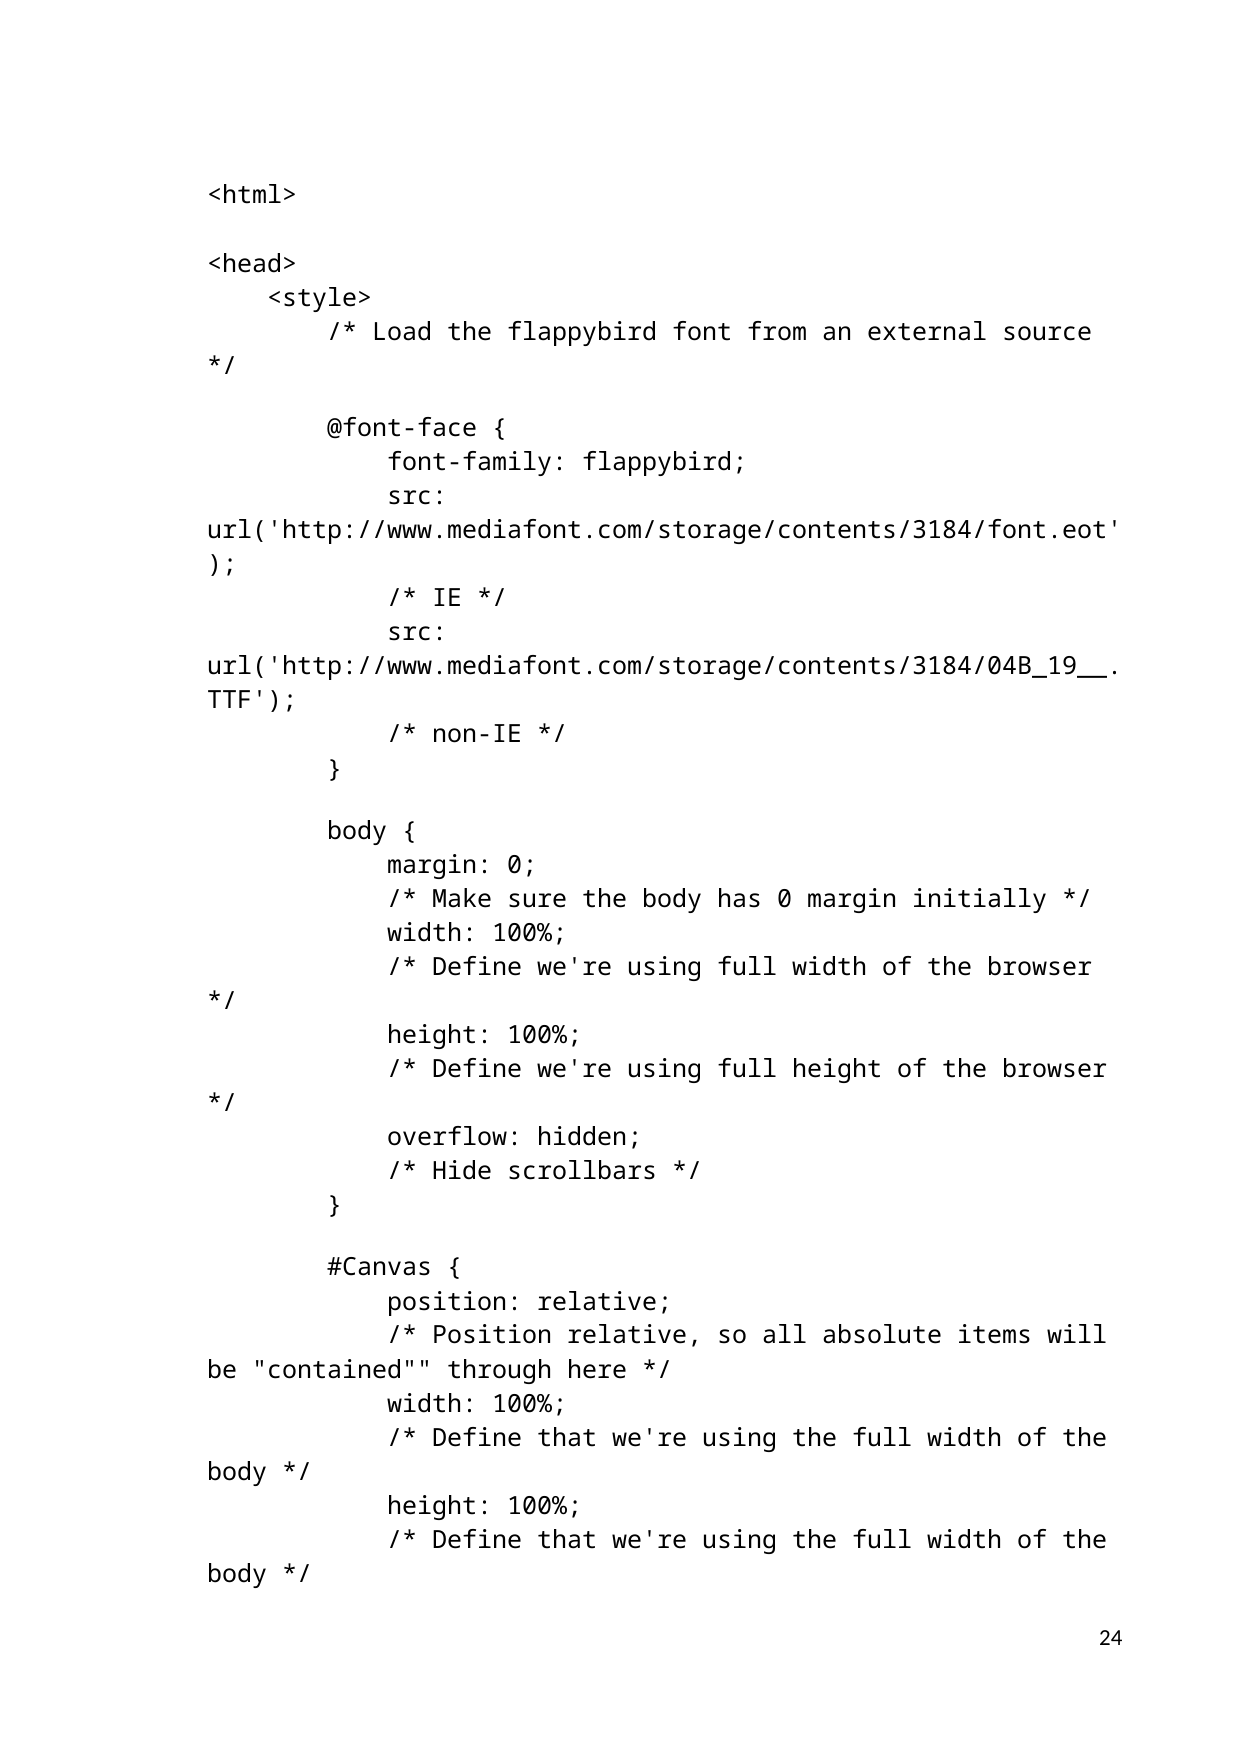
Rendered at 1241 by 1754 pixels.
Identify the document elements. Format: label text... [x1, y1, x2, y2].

text } [207, 1187, 1122, 1221]
text src: url('http://www.mediafont.com/storage/contents/3184/04B_19__.TTF'); [207, 614, 1122, 716]
text height: 100%; [207, 1487, 1122, 1522]
text /* Define we're using full height of the browser */ [207, 1051, 1122, 1119]
text /* Hide scrollbars */ [207, 1153, 1122, 1187]
text @font-face { [207, 409, 1122, 444]
text src: url('http://www.mediafont.com/storage/contents/3184/font.eot'); [207, 478, 1122, 580]
text /* IE */ [207, 580, 1122, 614]
text /* Define that we're using the full width of the body */ [207, 1522, 1122, 1590]
text width: 100%; [207, 914, 1122, 948]
text overflow: hidden; [207, 1119, 1122, 1153]
text <style> [207, 279, 1122, 313]
text <html> [207, 177, 1122, 211]
text /* non-IE */ [207, 716, 1122, 750]
text width: 100%; [207, 1385, 1122, 1419]
text /* Define we're using full width of the browser */ [207, 948, 1122, 1017]
text <head> [207, 245, 1122, 279]
text /* Make sure the body has 0 margin initially */ [207, 880, 1122, 914]
text font-family: flappybird; [207, 444, 1122, 478]
text #Canvas { [207, 1249, 1122, 1283]
text } [207, 750, 1122, 784]
text body { [207, 812, 1122, 846]
text height: 100%; [207, 1017, 1122, 1051]
text /* Define that we're using the full width of the body */ [207, 1419, 1122, 1487]
text /* Load the flappybird font from an external source */ [207, 313, 1122, 382]
text /* Position relative, so all absolute items will be "contained"" through here */ [207, 1317, 1122, 1385]
text position: relative; [207, 1283, 1122, 1317]
text margin: 0; [207, 846, 1122, 880]
